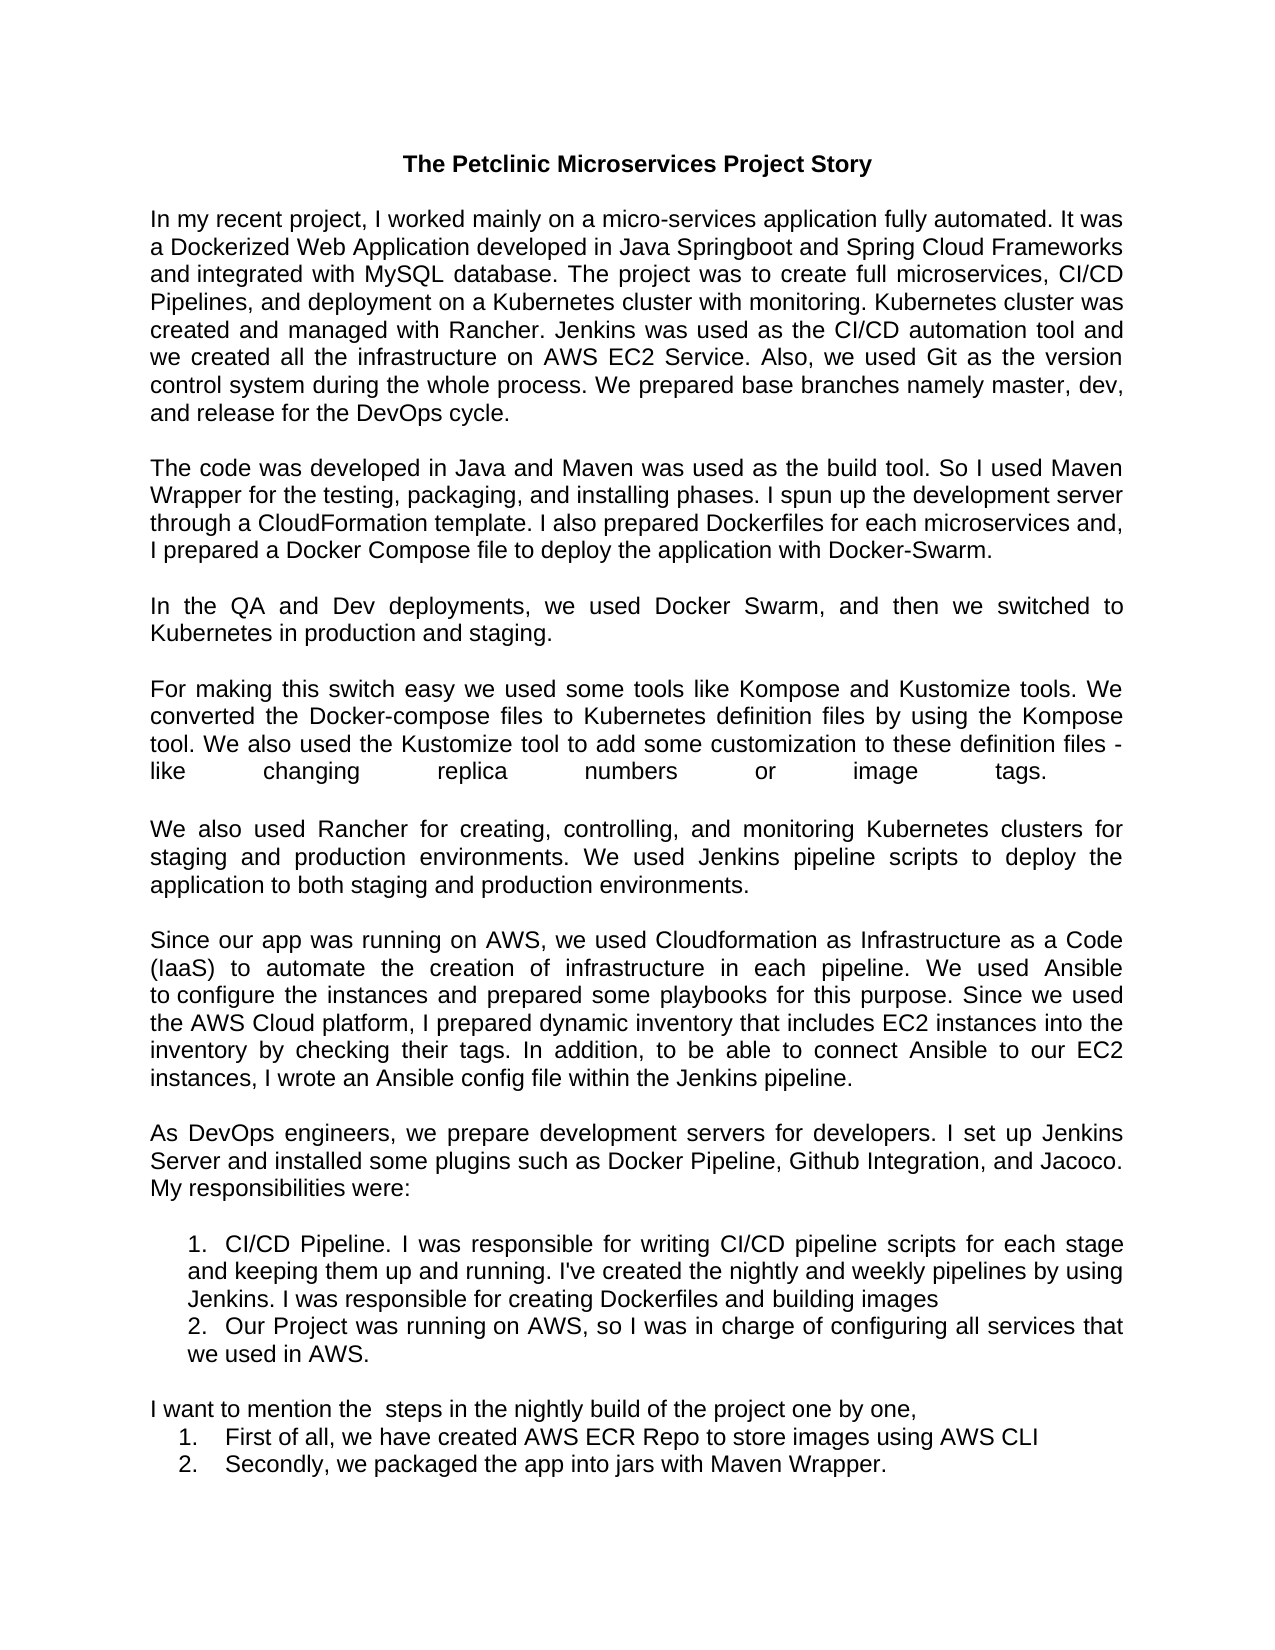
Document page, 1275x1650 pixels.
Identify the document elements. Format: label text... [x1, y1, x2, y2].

text The code was developed in Java and Maven was used as the build tool. So I used Maven Wrapper for the testing, packaging, and installing phases. I spun up the development server through a CloudFormation template. I also prepared Dockerfiles for each microservices and, I prepared a Docker Compose file to deploy the application with Docker-Swarm. [150, 454, 1125, 564]
list Our Project was running on AWS, so I was in charge of configuring all services that we used in AWS. [187, 1312, 1125, 1367]
list CI/CD Pipeline. I was responsible for writing CI/CD pipeline scripts for each stage and keeping them up and running. I've created the nightly and weekly pipelines by using Jenkins. I was responsible for creating Dockerfiles and building images [187, 1229, 1125, 1312]
text The Petclinic Microservices Project Story [150, 150, 1125, 178]
text As DevOps engineers, we prepare development servers for developers. I set up Jenkins Server and installed some plugins such as Docker Pipeline, Github Integration, and Jacoco. My responsibilities were: [150, 1119, 1125, 1202]
list Secondly, we packaged the app into jars with Maven Wrapper. [178, 1450, 1125, 1478]
text We also used Rancher for creating, controlling, and monitoring Kubernetes clusters for staging and production environments. We used Jenkins pipeline scripts to deploy the application to both staging and production environments. [150, 815, 1125, 898]
list First of all, we have created AWS ECR Repo to store images using AWS CLI [178, 1423, 1125, 1450]
text In my recent project, I worked mainly on a micro-services application fully automated. It was a Dockerized Web Application developed in Java Springboot and Spring Cloud Frameworks and integrated with MySQL database. The project was to create full microservices, CI/CD Pipelines, and deployment on a Kubernetes cluster with monitoring. Kubernetes cluster was created and managed with Rancher. Jenkins was used as the CI/CD automation tool and we created all the infrastructure on AWS EC2 Service. Also, we used Git as the version control system during the whole process. We prepared base branches namely master, dev, and release for the DevOps cycle. [150, 178, 1125, 426]
text In the QA and Dev deployments, we used Docker Swarm, and then we switched to Kubernetes in production and staging. [150, 564, 1125, 647]
text Since our app was running on AWS, we used Cloudformation as Infrastructure as a Code (IaaS) to automate the creation of infrastructure in each pipeline. We used Ansible to configure the instances and prepared some playbooks for this purpose. Since we used the AWS Cloud platform, I prepared dynamic inventory that includes EC2 instances into the inventory by checking their tags. In addition, to be able to connect Ansible to our EC2 instances, I wrote an Ansible config file within the Jenkins pipeline. [150, 926, 1125, 1091]
text I want to mention the steps in the nightly build of the project one by one, [150, 1395, 1125, 1423]
text For making this switch easy we used some tools like Kompose and Kustomize tools. We converted the Docker-compose files to Kubernetes definition files by using the Kompose tool. We also used the Kustomize tool to add some customization to these definition files -like changing replica numbers or image tags. [150, 674, 1125, 815]
